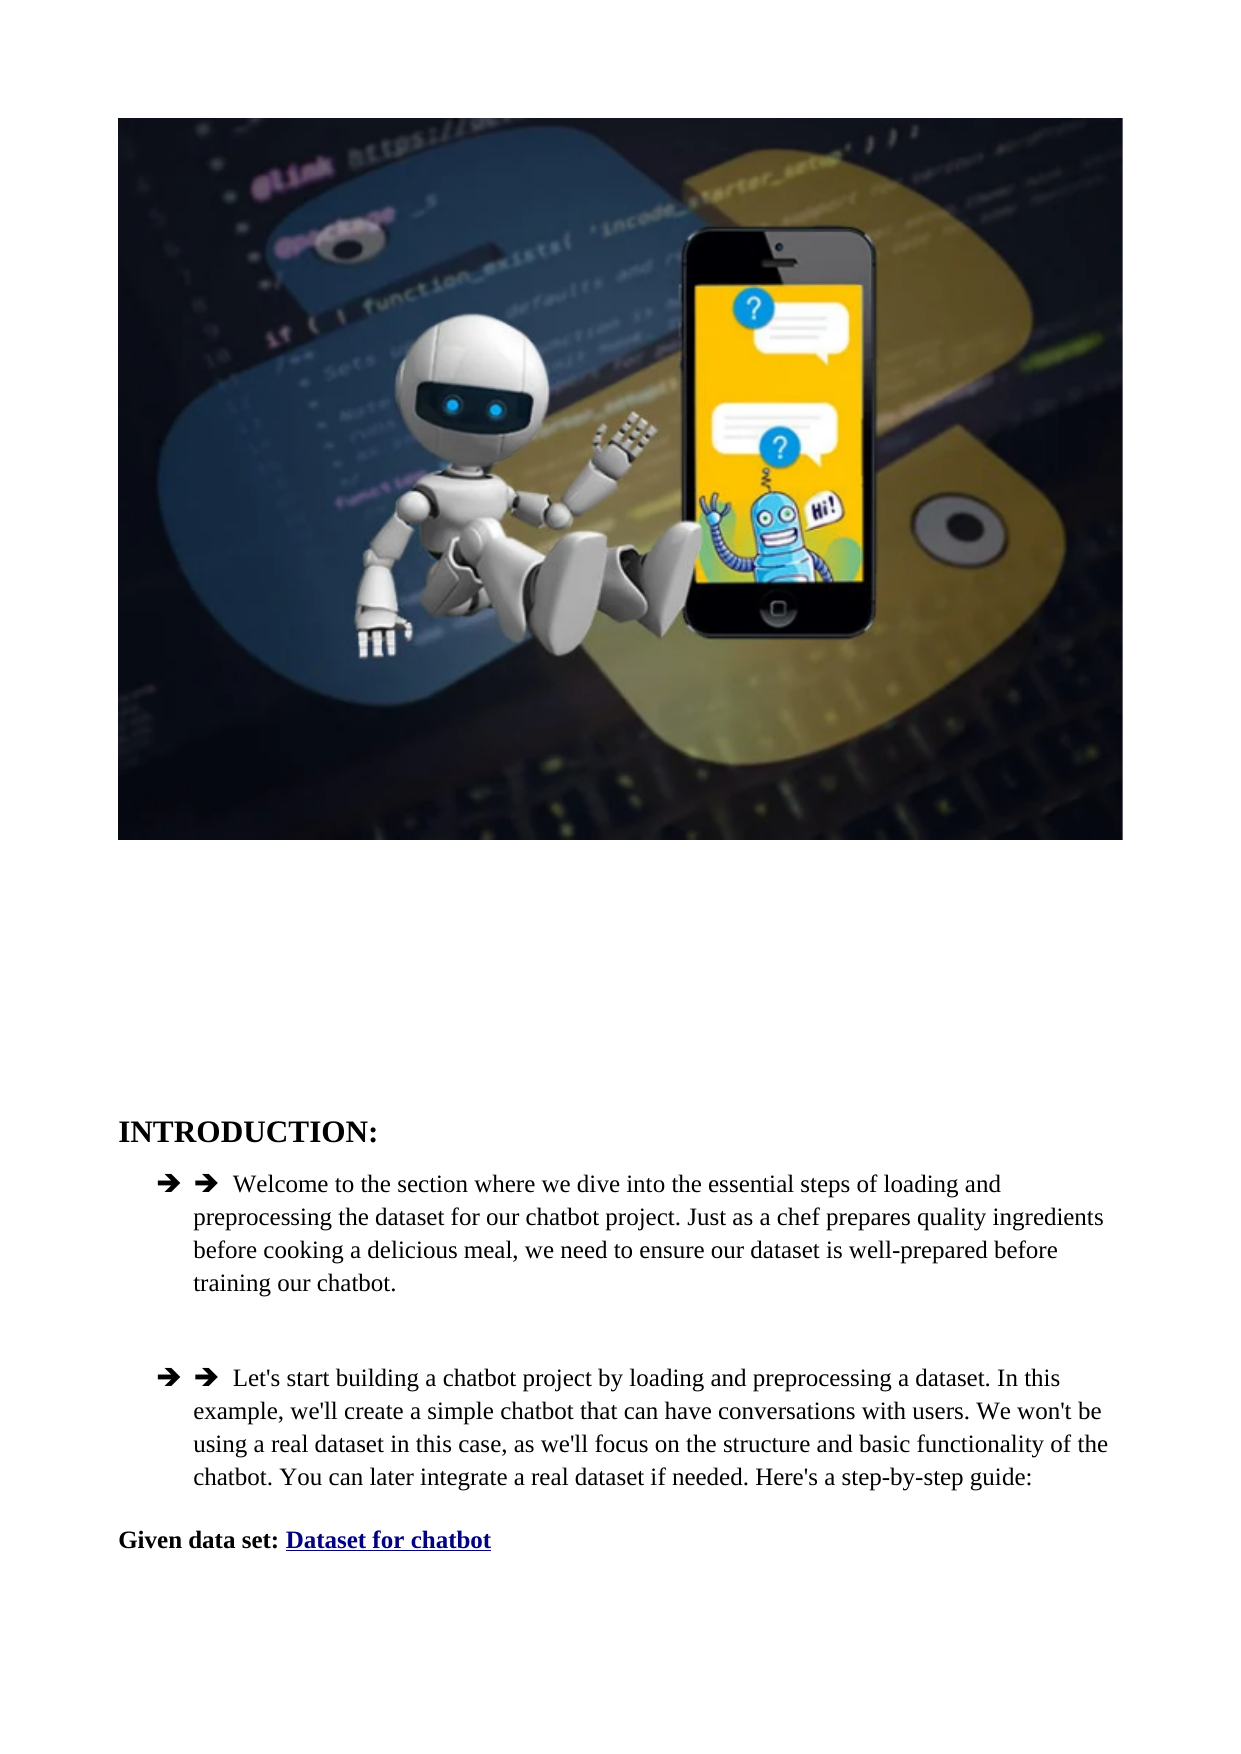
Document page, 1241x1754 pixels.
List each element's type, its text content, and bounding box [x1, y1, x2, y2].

text Given data set: Dataset for chatbot [118, 1525, 1122, 1553]
list Let's start building a chatbot project by loading and preprocessing a dataset. In this example, we'll create a simple chatbot that can have conversations with users. We won't be using a real dataset in this case, as we'll focus on the structure and basic functionality of the chatbot. You can later integrate a real dataset if needed. Here's a step-by-step guide: [156, 1363, 1122, 1491]
list Welcome to the section where we dive into the essential steps of loading and preprocessing the dataset for our chatbot project. Just as a chef prepares quality ingredients before cooking a delicious meal, we need to ensure our dataset is well-prepared before training our chatbot. [156, 1169, 1122, 1297]
text INTRODUCTION: [118, 1113, 1122, 1149]
